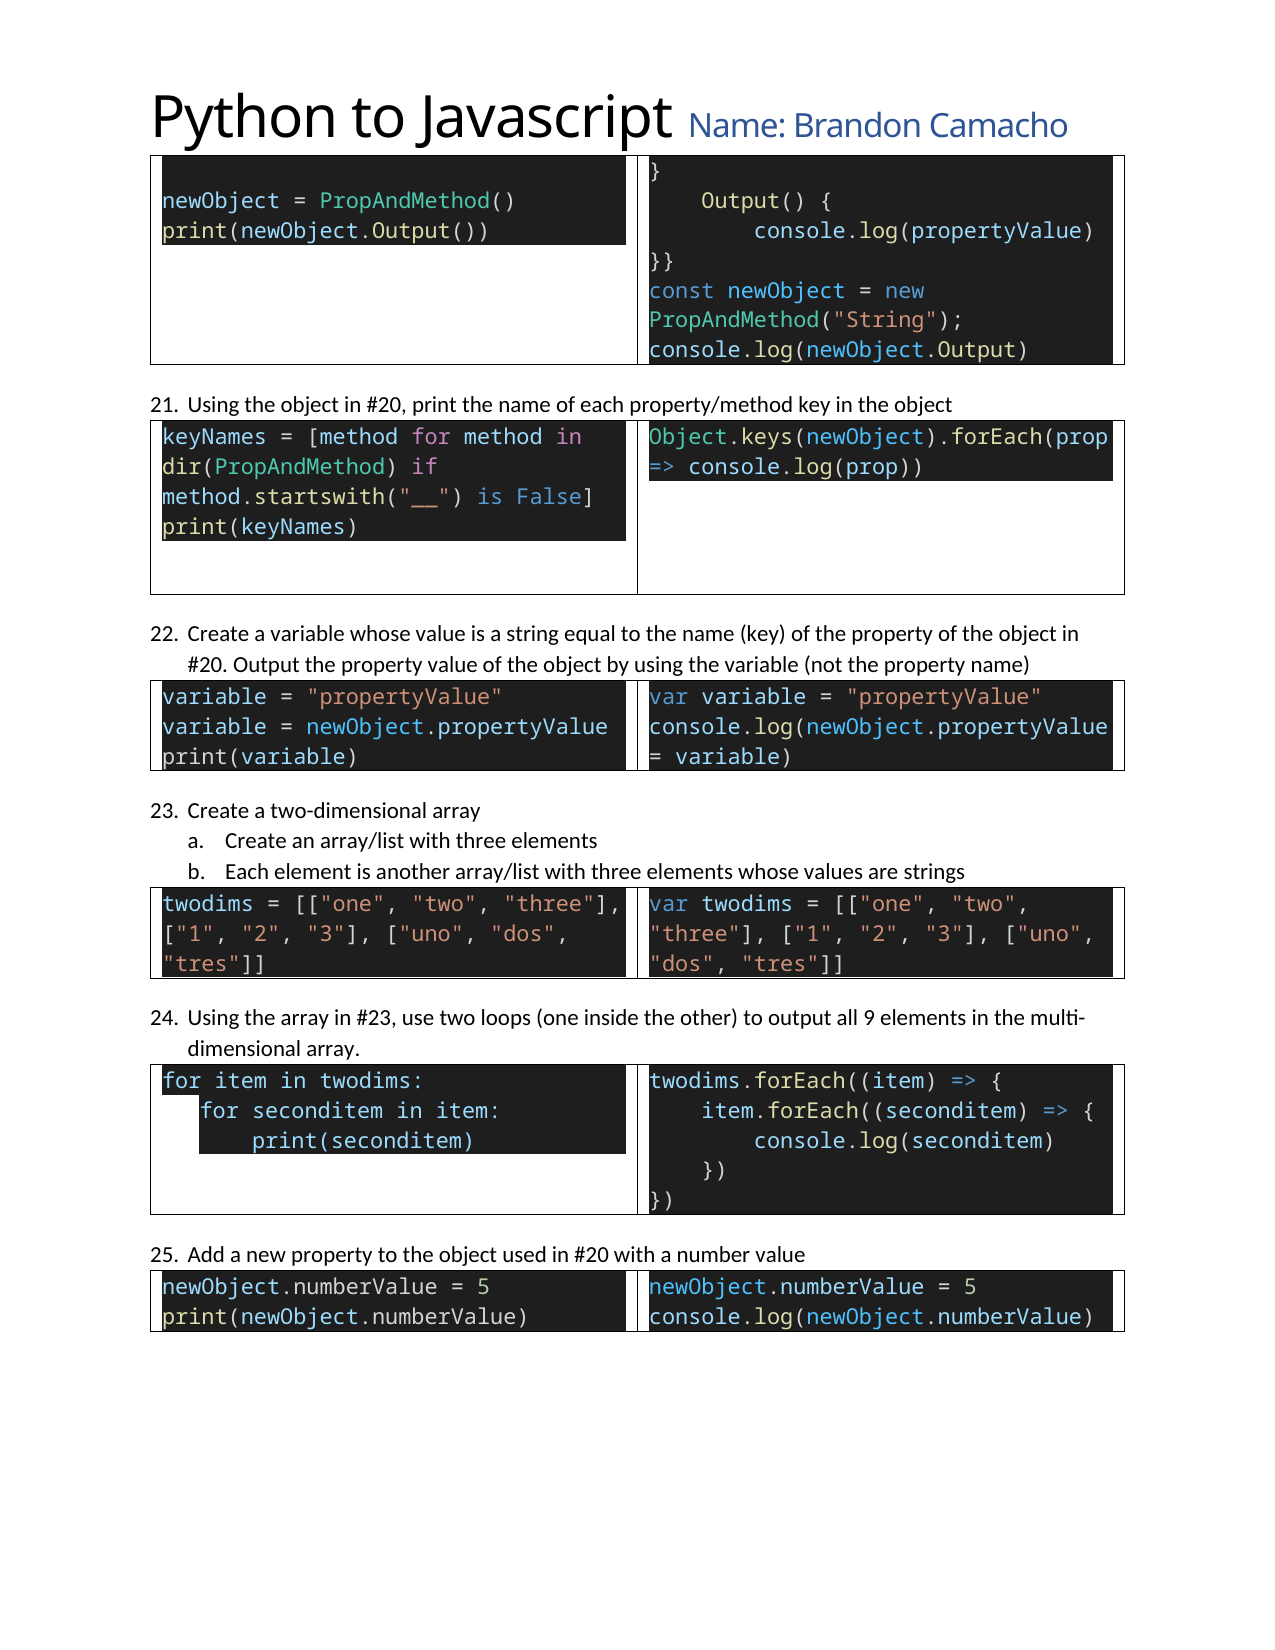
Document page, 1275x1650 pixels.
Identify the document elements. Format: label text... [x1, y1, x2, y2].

list Add a new property to the object used in #20 with a number value [150, 1240, 1125, 1268]
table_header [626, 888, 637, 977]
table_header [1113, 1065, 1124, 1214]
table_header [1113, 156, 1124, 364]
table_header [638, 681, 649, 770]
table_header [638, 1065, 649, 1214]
table_header Object.keys(newObject).forEach(prop => console.log(prop)) [638, 421, 1124, 593]
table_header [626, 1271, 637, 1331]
list Each element is another array/list with three elements whose values are strings [187, 857, 1125, 885]
list Using the object in #20, print the name of each property/method key in the object [150, 390, 1125, 418]
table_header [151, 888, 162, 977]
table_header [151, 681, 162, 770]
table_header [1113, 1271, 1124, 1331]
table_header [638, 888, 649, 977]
list Create a two-dimensional array [150, 796, 1125, 824]
table_header for item in twodims: for seconditem in item: print(seconditem) [151, 1065, 637, 1214]
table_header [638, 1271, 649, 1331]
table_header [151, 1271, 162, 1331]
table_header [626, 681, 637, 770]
table_header keyNames = [method for method in dir(PropAndMethod) if method.startswith("__") is False] print(keyNames) [151, 421, 637, 593]
list Create an array/list with three elements [187, 827, 1125, 855]
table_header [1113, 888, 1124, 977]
list Create a variable whose value is a string equal to the name (key) of the property of the object in #20. Output the property value of the object by using the variable (not the property name) [150, 619, 1125, 678]
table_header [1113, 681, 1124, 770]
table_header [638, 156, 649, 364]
list Using the array in #23, use two loops (one inside the other) to output all 9 elements in the multi-dimensional array. [150, 1003, 1125, 1062]
